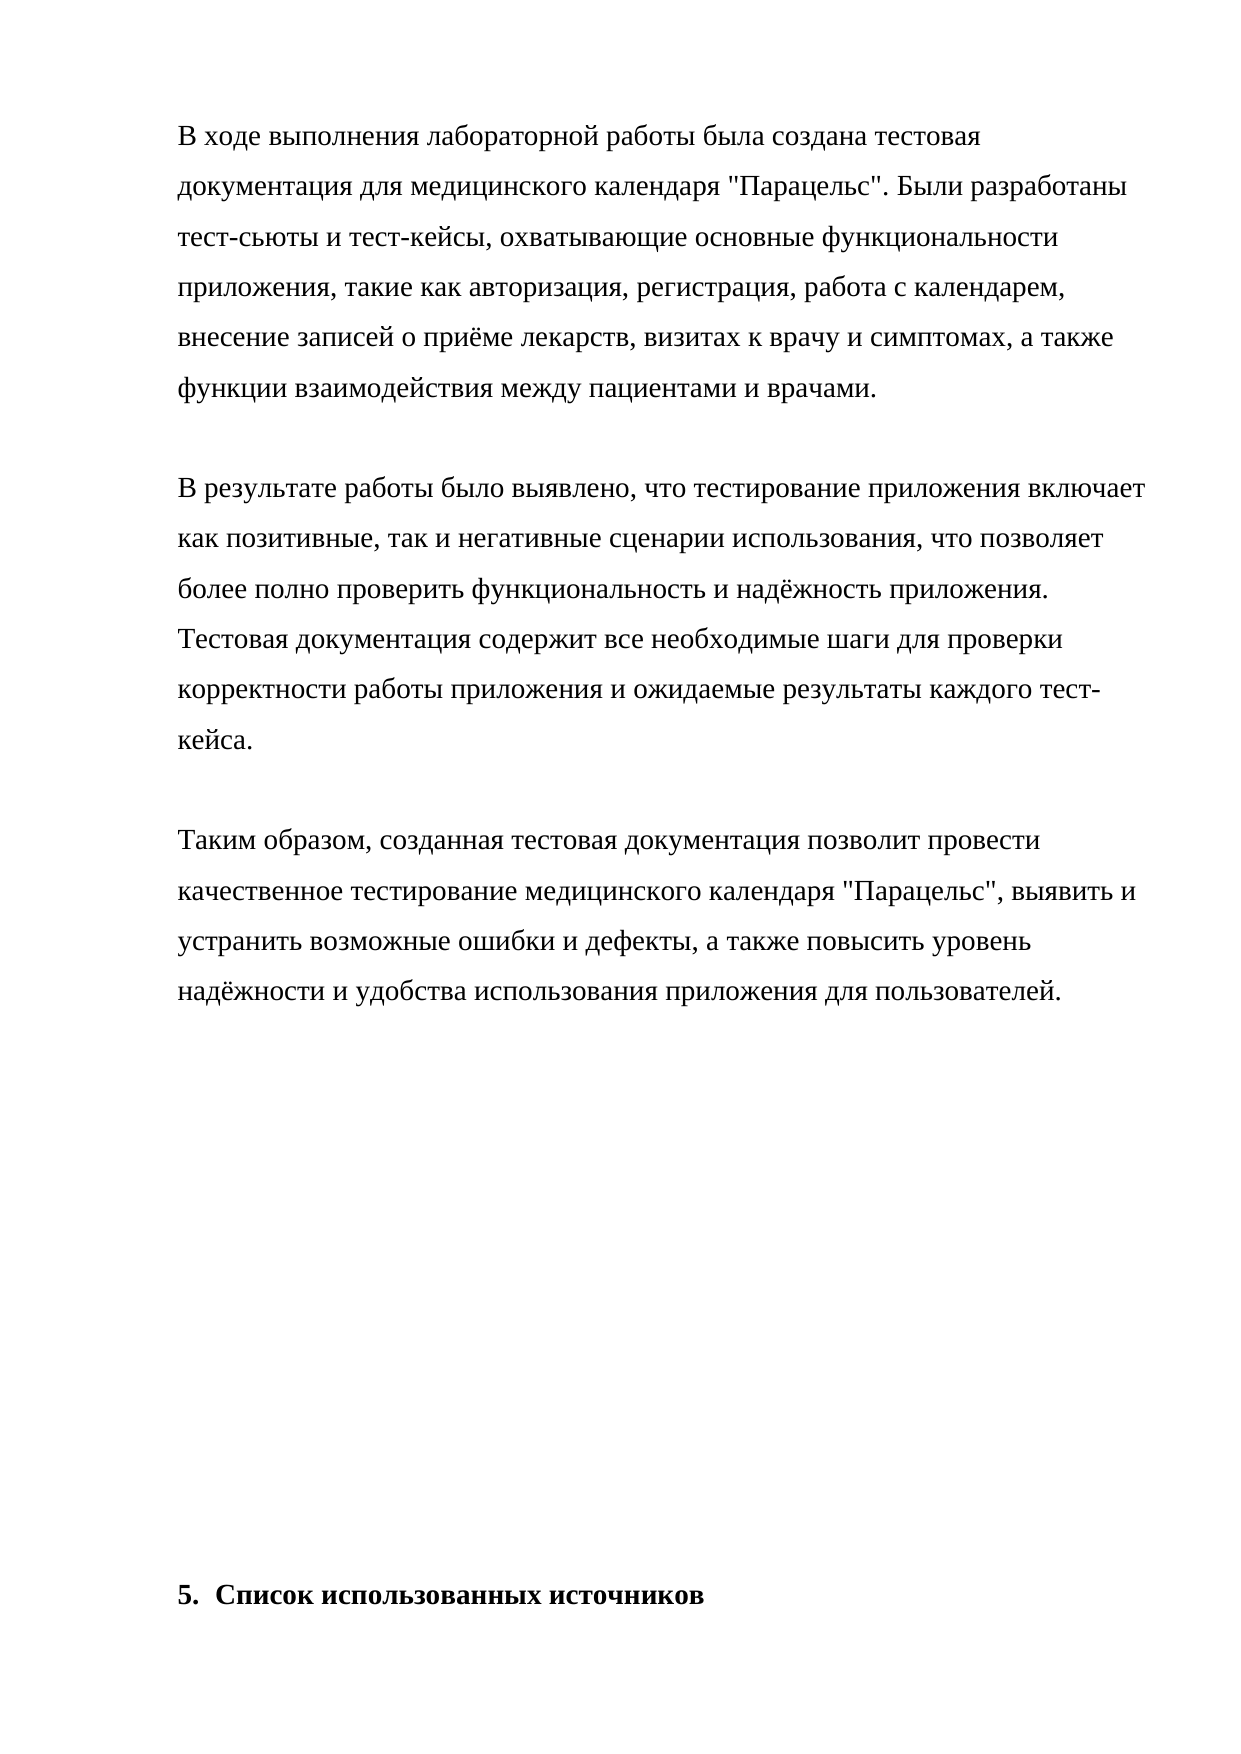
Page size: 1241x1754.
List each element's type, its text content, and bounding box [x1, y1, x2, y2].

text В ходе выполнения лабораторной работы была создана тестовая документация для медицинского календаря "Парацельс". Были разработаны тест-сьюты и тест-кейсы, охватывающие основные функциональности приложения, такие как авторизация, регистрация, работа с календарем, внесение записей о приёме лекарств, визитах к врачу и симптомах, а также функции взаимодействия между пациентами и врачами. [177, 118, 1152, 403]
list Список использованных источников [177, 1577, 1152, 1611]
text В результате работы было выявлено, что тестирование приложения включает как позитивные, так и негативные сценарии использования, что позволяет более полно проверить функциональность и надёжность приложения. Тестовая документация содержит все необходимые шаги для проверки корректности работы приложения и ожидаемые результаты каждого тест-кейса. [177, 470, 1152, 755]
text Таким образом, созданная тестовая документация позволит провести качественное тестирование медицинского календаря "Парацельс", выявить и устранить возможные ошибки и дефекты, а также повысить уровень надёжности и удобства использования приложения для пользователей. [177, 822, 1152, 1007]
